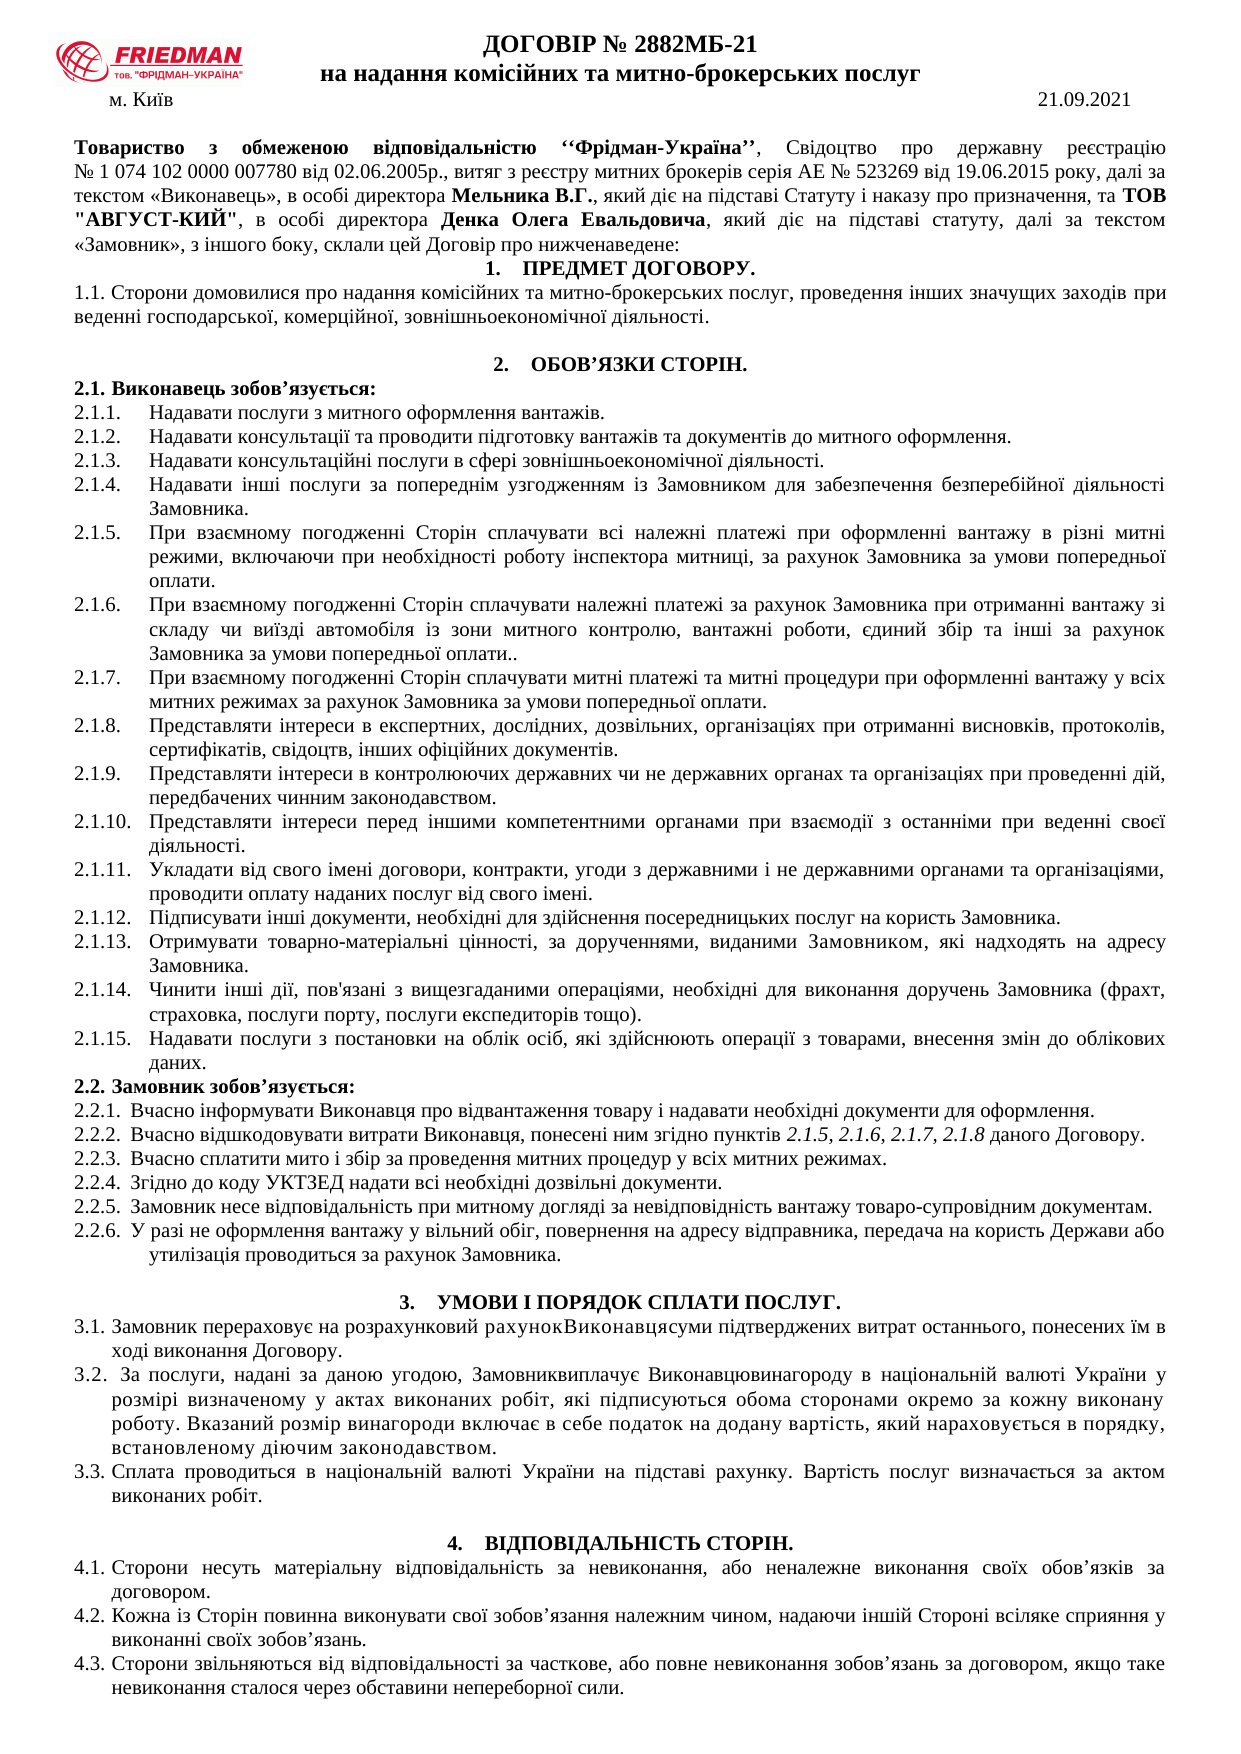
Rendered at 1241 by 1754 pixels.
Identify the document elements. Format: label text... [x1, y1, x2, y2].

list Сплата проводиться в національній валюті України на підставі рахунку. Вартість послуг визначається за актом виконаних робіт. [74, 1459, 1167, 1507]
list За послуги, надані за даною угодою, Замовниквиплачує Виконавцювинагороду в національній валюті України у розмірі визначеному у актах виконаних робіт, які підписуються обома сторонами окремо за кожну виконану роботу. Вказаний розмір винагороди включає в себе податок на додану вартість, який нараховується в порядку, встановленому діючим законодавством. [74, 1362, 1167, 1459]
list ОБОВ’ЯЗКИ СТОРІН. [74, 352, 1167, 376]
list Надавати консультації та проводити підготовку вантажів та документів до митного оформлення. [74, 424, 1167, 448]
list Представляти інтереси в контролюючих державних чи не державних органах та організаціях при проведенні дій, передбачених чинним законодавством. [74, 761, 1167, 809]
list Замовник зобов’язується: [74, 1074, 1167, 1098]
list Чинити інші дії, пов'язані з вищезгаданими операціями, необхідні для виконання доручень Замовника (фрахт, страховка, послуги порту, послуги експедиторів тощо). [74, 977, 1167, 1026]
list Сторони звільняються від відповідальності за часткове, або повне невиконання зобов’язань за договором, якщо таке невиконання сталося через обставини непереборної сили. [74, 1651, 1167, 1699]
list Вчасно відшкодовувати витрати Виконавця, понесені ним згідно пунктів 2.1.5, 2.1.6, 2.1.7, 2.1.8 даного Договору. [74, 1122, 1167, 1146]
list Виконавець зобов’язується: [74, 376, 1167, 400]
list При взаємному погодженні Сторін сплачувати належні платежі за рахунок Замовника при отриманні вантажу зі складу чи виїзді автомобіля із зони митного контролю, вантажні роботи, єдиний збір та інші за рахунок Замовника за умови попередньої оплати.. [74, 592, 1167, 664]
list Отримувати товарно-матеріальні цінності, за дорученнями, виданими Замовником, які надходять на адресу Замовника. [74, 929, 1167, 977]
list У разі не оформлення вантажу у вільний обіг, повернення на адресу відправника, передача на користь Держави або утилізація проводиться за рахунок Замовника. [74, 1218, 1167, 1266]
list Представляти інтереси в експертних, дослідних, дозвільних, організаціях при отриманні висновків, протоколів, сертифікатів, свідоцтв, інших офіційних документів. [74, 713, 1167, 761]
list Згідно до коду УКТЗЕД надати всі необхідні дозвільні документи. [74, 1170, 1167, 1194]
text ДОГОВІР № 2882МБ-21 [74, 29, 1167, 58]
list При взаємному погодженні Сторін сплачувати всі належні платежі при оформленні вантажу в різні митні режими, включаючи при необхідності роботу інспектора митниці, за рахунок Замовника за умови попередньої оплати. [74, 520, 1167, 592]
list Укладати від свого імені договори, контракти, угоди з державними і не державними органами та організаціями, проводити оплату наданих послуг від свого імені. [74, 857, 1167, 905]
list Вчасно сплатити мито і збір за проведення митних процедур у всіх митних режимах. [74, 1146, 1167, 1170]
list Сторони несуть матеріальну відповідальність за невиконання, або неналежне виконання своїх обов’язків за договором. [74, 1555, 1167, 1603]
text 1.1. Сторони домовилися про надання комісійних та митно-брокерських послуг, проведення інших значущих заходів при веденні господарської, комерційної, зовнішньоекономічної діяльності. [74, 279, 1167, 328]
picture [55, 39, 243, 87]
list Надавати інші послуги за попереднім узгодженням із Замовником для забезпечення безперебійної діяльності Замовника. [74, 472, 1167, 520]
list Замовник перераховує на розрахунковий рахунокВиконавцясуми підтверджених витрат останнього, понесених їм в ході виконання Договору. [74, 1314, 1167, 1362]
list При взаємному погодженні Сторін сплачувати митні платежі та митні процедури при оформленні вантажу у всіх митних режимах за рахунок Замовника за умови попередньої оплати. [74, 664, 1167, 713]
list Замовник несе відповідальність при митному догляді за невідповідність вантажу товаро-супровідним документам. [74, 1194, 1167, 1218]
list УМОВИ І ПОРЯДОК СПЛАТИ ПОСЛУГ. [74, 1290, 1167, 1314]
text м. Київ 21.09.2021 [74, 87, 1167, 111]
list ВІДПОВІДАЛЬНІСТЬ СТОРІН. [74, 1531, 1167, 1555]
list Представляти інтереси перед іншими компетентними органами при взаємодії з останніми при веденні своєї діяльності. [74, 809, 1167, 857]
text на надання комісійних та митно-брокерських послуг [243, 58, 1167, 87]
list Підписувати інші документи, необхідні для здійснення посередницьких послуг на користь Замовника. [74, 905, 1167, 929]
list ПРЕДМЕТ ДОГОВОРУ. [74, 256, 1167, 279]
list Надавати консультаційні послуги в сфері зовнішньоекономічної діяльності. [74, 448, 1167, 472]
list Вчасно інформувати Виконавця про відвантаження товару і надавати необхідні документи для оформлення. [74, 1098, 1167, 1122]
list Надавати послуги з постановки на облік осiб, якi здiйснюють операцiї з товарами, внесення змін до облікових даних. [74, 1026, 1167, 1074]
text Товариство з обмеженою відповідальністю ‘‘Фрідман-Україна’’, Свідоцтво про державну реєстрацію № 1 074 102 0000 007780 від 02.06.2005р., витяг з реєстру митних брокерів серія АЕ № 523269 від 19.06.2015 року, далі за текстом «Виконавець», в особі директора Мельника В.Г., який діє на підставі Статуту і наказу про призначення, та ТОВ "АВГУСТ-КИЙ", в особі директора Денка Олега Евальдовича, який діє на підставі статуту, далі за текстом «Замовник», з іншого боку, склали цей Договір про нижченаведене: [74, 135, 1167, 256]
list Кожна із Сторін повинна виконувати свої зобов’язання належним чином, надаючи іншій Стороні всіляке сприяння у виконанні своїх зобов’язань. [74, 1603, 1167, 1651]
list Надавати послуги з митного оформлення вантажів. [74, 400, 1167, 424]
